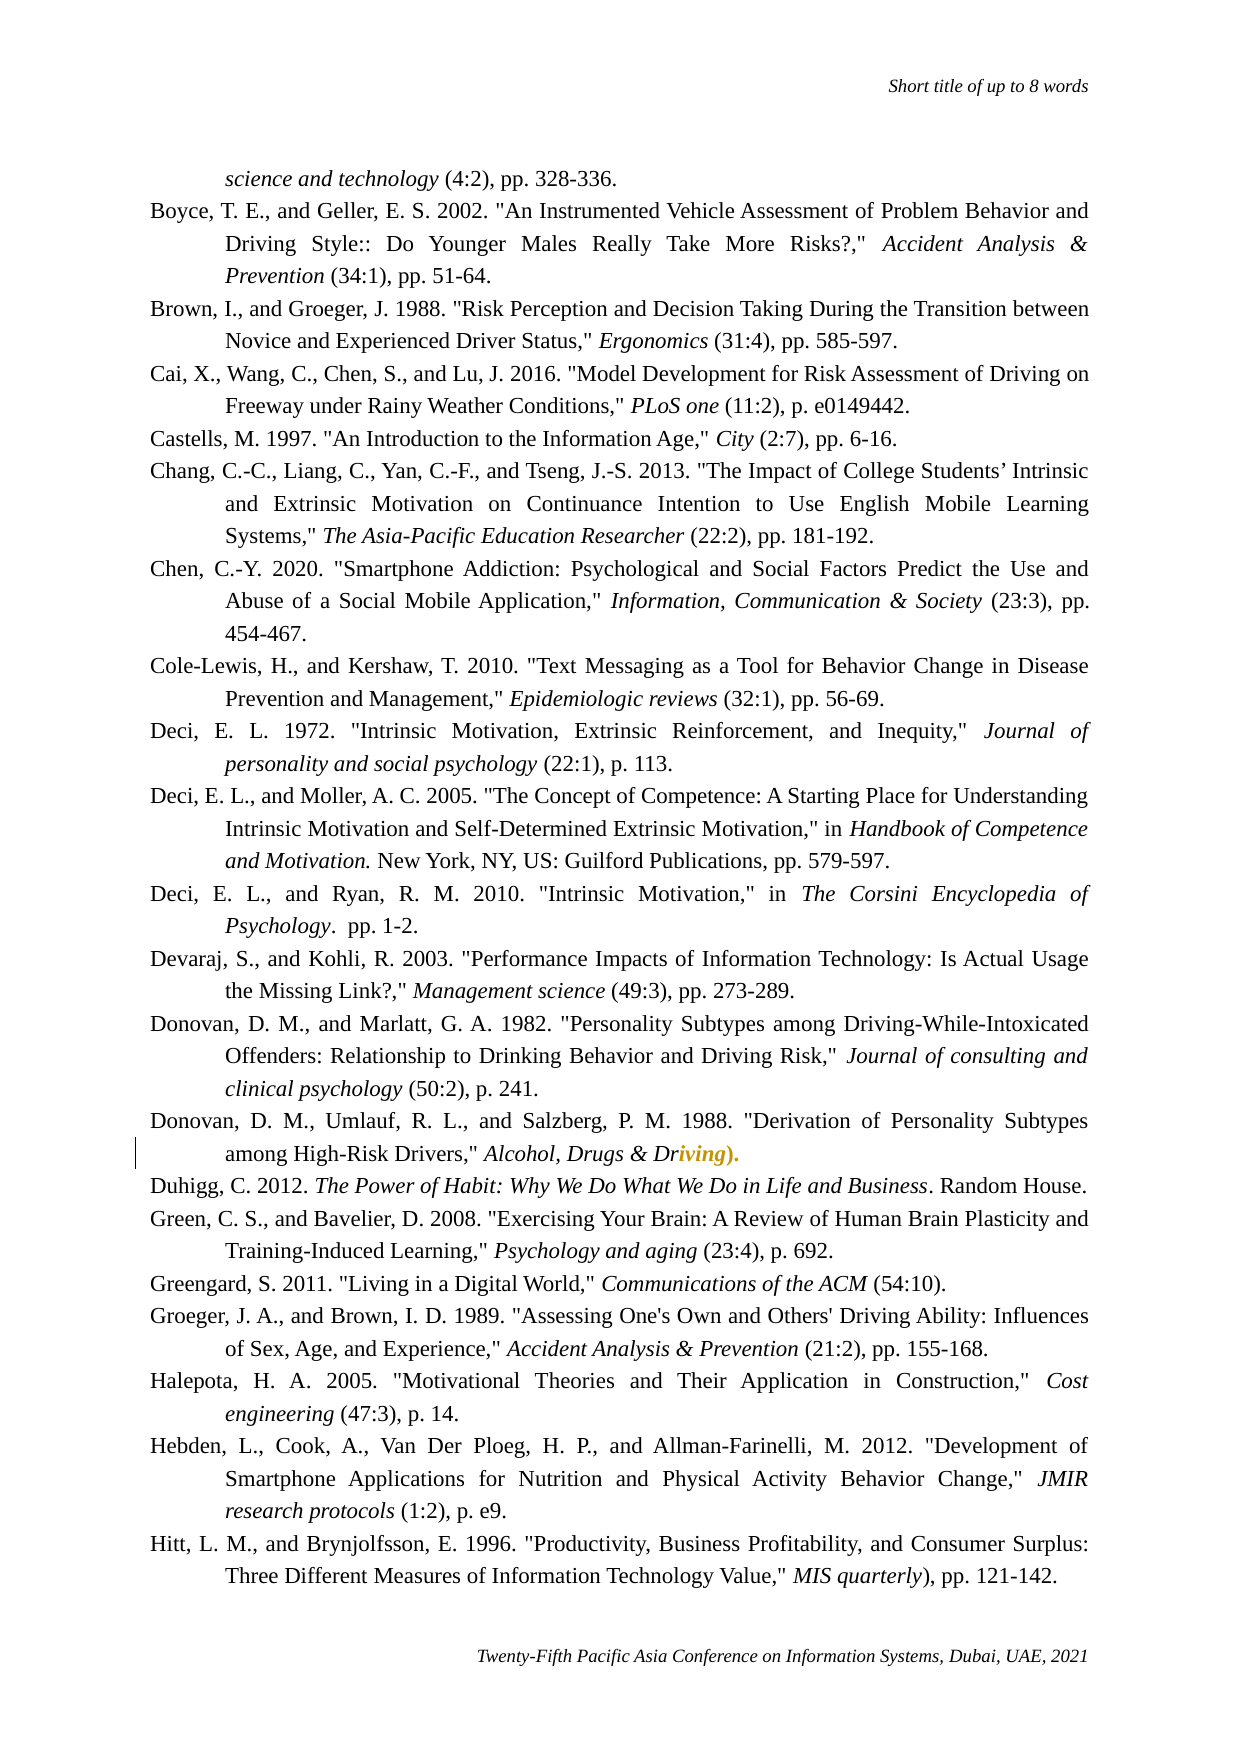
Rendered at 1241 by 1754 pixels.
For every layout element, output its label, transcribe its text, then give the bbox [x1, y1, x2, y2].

text Cole-Lewis, H., and Kershaw, T. 2010. "Text Messaging as a Tool for Behavior Change in Disease Prevention and Management," Epidemiologic reviews (32:1), pp. 56-69. [150, 649, 1090, 714]
text Greengard, S. 2011. "Living in a Digital World," Communications of the ACM (54:10). [150, 1267, 1090, 1299]
text Brown, I., and Groeger, J. 1988. "Risk Perception and Decision Taking During the Transition between Novice and Experienced Driver Status," Ergonomics (31:4), pp. 585-597. [150, 292, 1090, 357]
text Hebden, L., Cook, A., Van Der Ploeg, H. P., and Allman-Farinelli, M. 2012. "Development of Smartphone Applications for Nutrition and Physical Activity Behavior Change," JMIR research protocols (1:2), p. e9. [150, 1429, 1090, 1527]
text Boyce, T. E., and Geller, E. S. 2002. "An Instrumented Vehicle Assessment of Problem Behavior and Driving Style:: Do Younger Males Really Take More Risks?," Accident Analysis & Prevention (34:1), pp. 51-64. [150, 194, 1090, 292]
text Donovan, D. M., and Marlatt, G. A. 1982. "Personality Subtypes among Driving-While-Intoxicated Offenders: Relationship to Drinking Behavior and Driving Risk," Journal of consulting and clinical psychology (50:2), p. 241. [150, 1007, 1090, 1104]
text Duhigg, C. 2012. The Power of Habit: Why We Do What We Do in Life and Business. Random House. [150, 1169, 1090, 1202]
text Cai, X., Wang, C., Chen, S., and Lu, J. 2016. "Model Development for Risk Assessment of Driving on Freeway under Rainy Weather Conditions," PLoS one (11:2), p. e0149442. [150, 357, 1090, 422]
text Halepota, H. A. 2005. "Motivational Theories and Their Application in Construction," Cost engineering (47:3), p. 14. [150, 1364, 1090, 1429]
text Deci, E. L., and Ryan, R. M. 2010. "Intrinsic Motivation," in The Corsini Encyclopedia of Psychology. pp. 1-2. [150, 877, 1090, 942]
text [150, 162, 1090, 194]
text Deci, E. L. 1972. "Intrinsic Motivation, Extrinsic Reinforcement, and Inequity," Journal of personality and social psychology (22:1), p. 113. [150, 714, 1090, 779]
text Chang, C.-C., Liang, C., Yan, C.-F., and Tseng, J.-S. 2013. "The Impact of College Students’ Intrinsic and Extrinsic Motivation on Continuance Intention to Use English Mobile Learning Systems," The Asia-Pacific Education Researcher (22:2), pp. 181-192. [150, 454, 1090, 552]
text Devaraj, S., and Kohli, R. 2003. "Performance Impacts of Information Technology: Is Actual Usage the Missing Link?," Management science (49:3), pp. 273-289. [150, 942, 1090, 1007]
text Deci, E. L., and Moller, A. C. 2005. "The Concept of Competence: A Starting Place for Understanding Intrinsic Motivation and Self-Determined Extrinsic Motivation," in Handbook of Competence and Motivation. New York, NY, US: Guilford Publications, pp. 579-597. [150, 779, 1090, 877]
text Donovan, D. M., Umlauf, R. L., and Salzberg, P. M. 1988. "Derivation of Personality Subtypes among High-Risk Drivers," Alcohol, Drugs & Driving). [150, 1104, 1090, 1169]
text Chen, C.-Y. 2020. "Smartphone Addiction: Psychological and Social Factors Predict the Use and Abuse of a Social Mobile Application," Information, Communication & Society (23:3), pp. 454-467. [150, 552, 1090, 649]
text Groeger, J. A., and Brown, I. D. 1989. "Assessing One's Own and Others' Driving Ability: Influences of Sex, Age, and Experience," Accident Analysis & Prevention (21:2), pp. 155-168. [150, 1299, 1090, 1364]
text Green, C. S., and Bavelier, D. 2008. "Exercising Your Brain: A Review of Human Brain Plasticity and Training-Induced Learning," Psychology and aging (23:4), p. 692. [150, 1202, 1090, 1267]
text Hitt, L. M., and Brynjolfsson, E. 1996. "Productivity, Business Profitability, and Consumer Surplus: Three Different Measures of Information Technology Value," MIS quarterly), pp. 121-142. [150, 1527, 1090, 1592]
text Castells, M. 1997. "An Introduction to the Information Age," City (2:7), pp. 6-16. [150, 422, 1090, 454]
